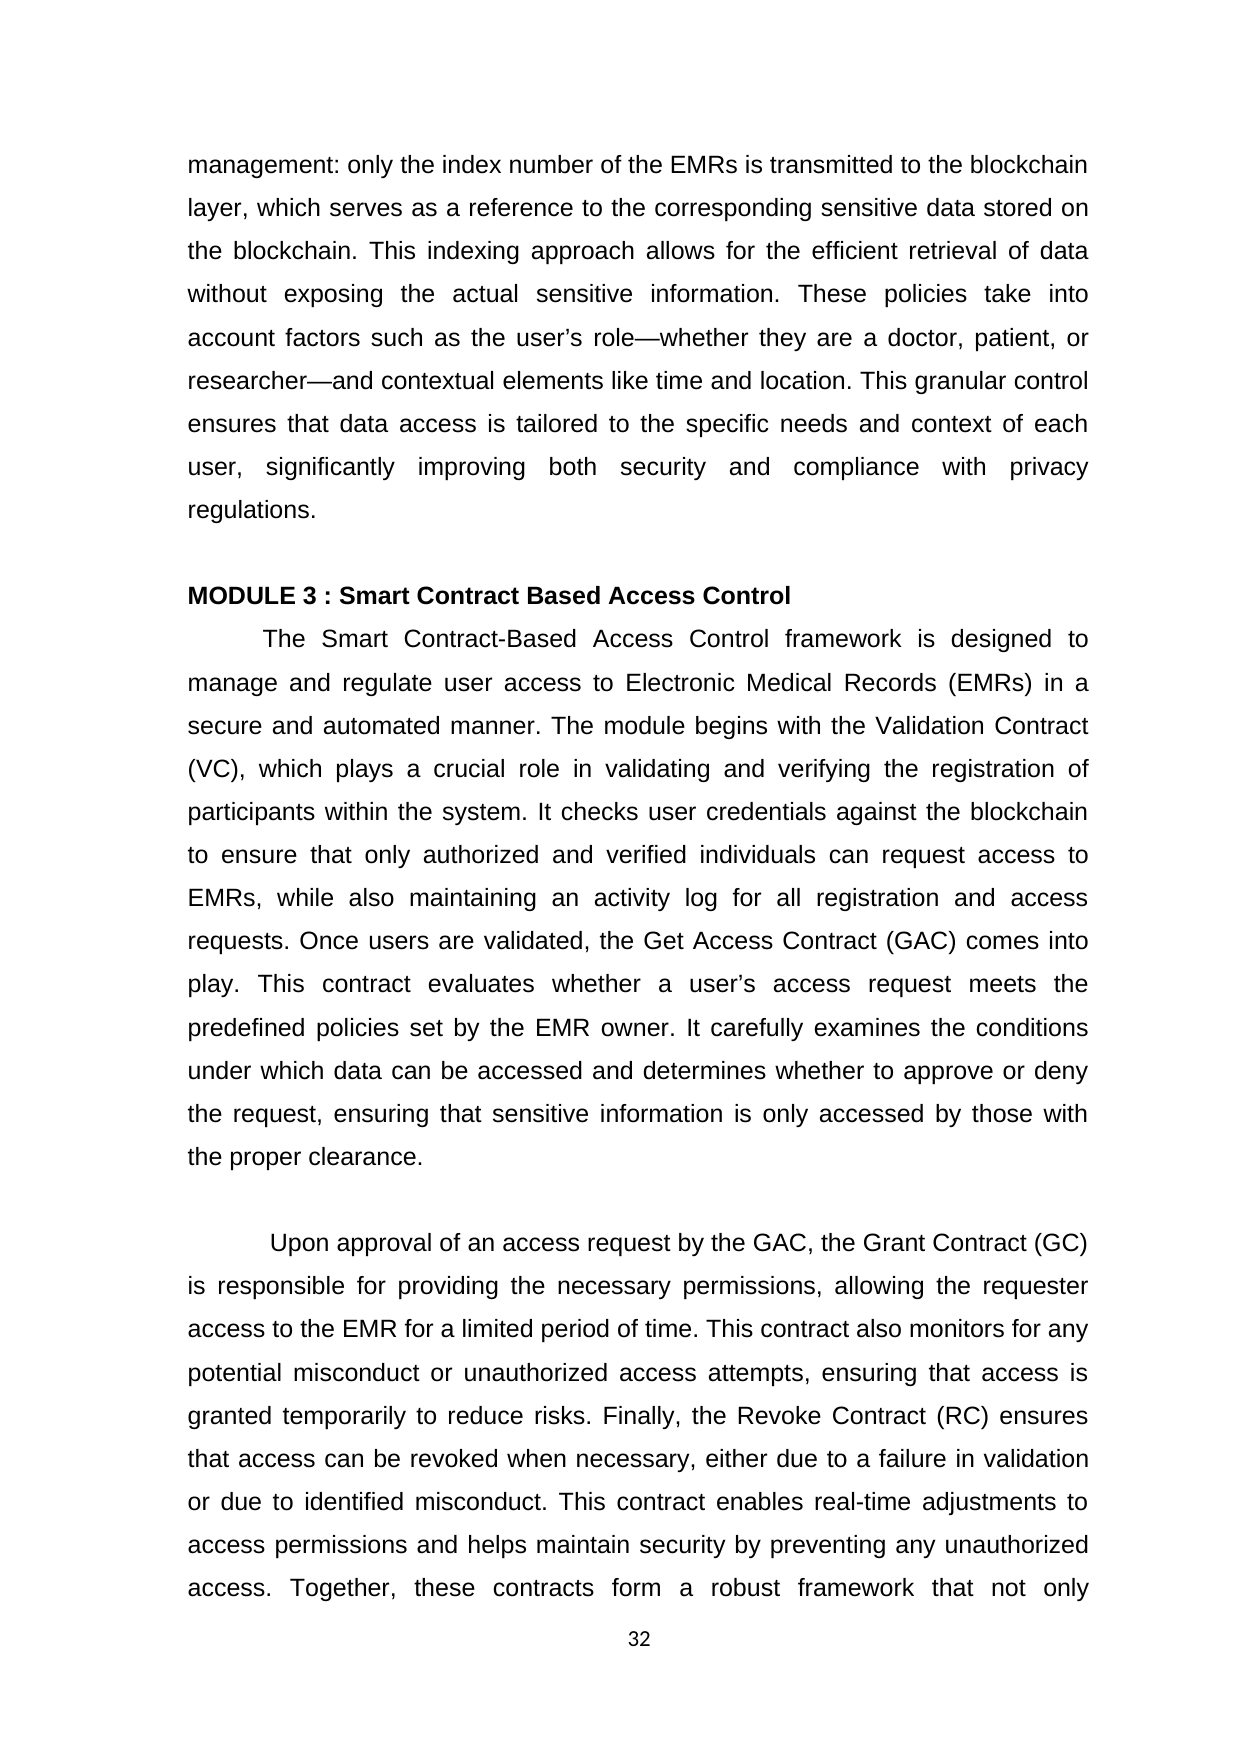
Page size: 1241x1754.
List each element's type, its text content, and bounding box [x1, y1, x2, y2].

text The Smart Contract-Based Access Control framework is designed to manage and regulate user access to Electronic Medical Records (EMRs) in a secure and automated manner. The module begins with the Validation Contract (VC), which plays a crucial role in validating and verifying the registration of participants within the system. It checks user credentials against the blockchain to ensure that only authorized and verified individuals can request access to EMRs, while also maintaining an activity log for all registration and access requests. Once users are validated, the Get Access Contract (GAC) comes into play. This contract evaluates whether a user’s access request meets the predefined policies set by the EMR owner. It carefully examines the conditions under which data can be accessed and determines whether to approve or deny the request, ensuring that sensitive information is only accessed by those with the proper clearance. [187, 624, 1090, 1171]
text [187, 1228, 1090, 1602]
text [187, 150, 1090, 524]
text MODULE 3 : Smart Contract Based Access Control [187, 581, 1090, 610]
